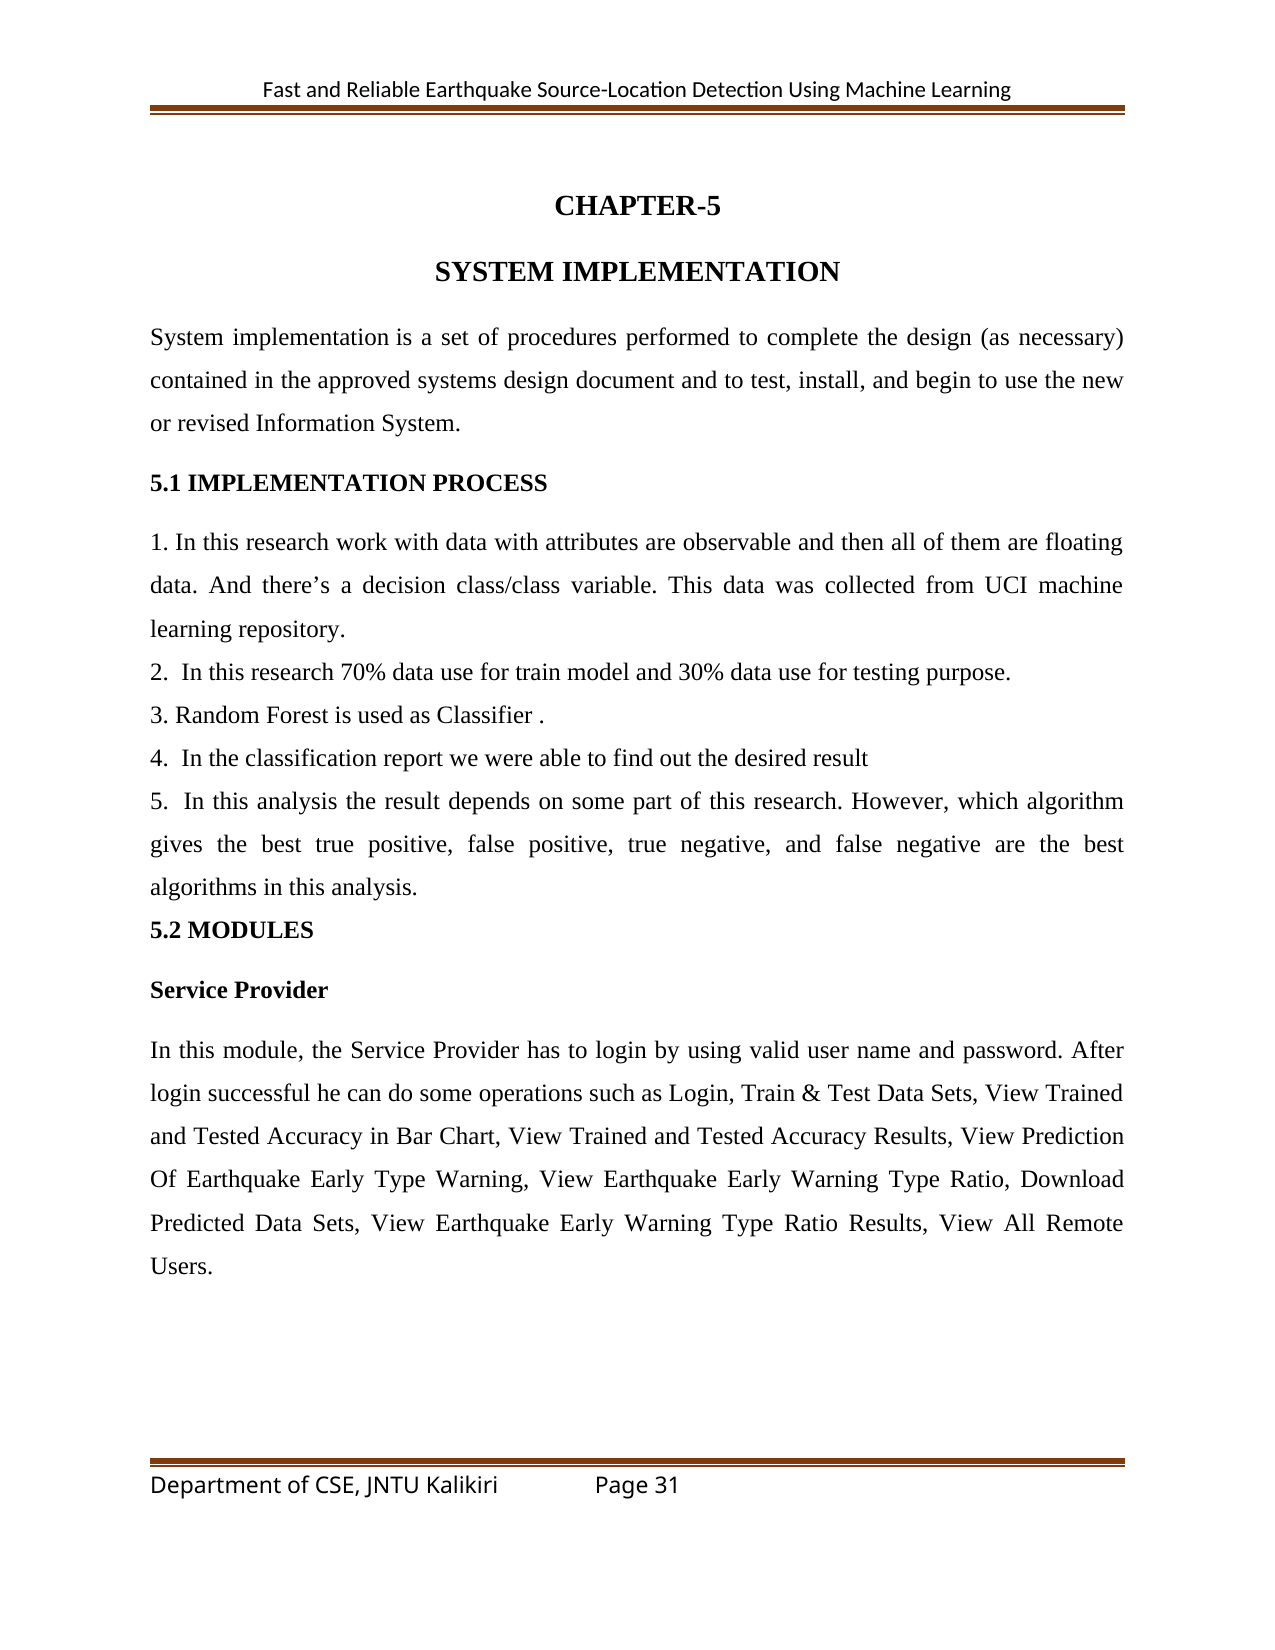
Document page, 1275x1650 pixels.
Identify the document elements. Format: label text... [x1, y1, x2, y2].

text 5.2 MODULES [150, 916, 1125, 944]
text System implementation is a set of procedures performed to complete the design (as necessary) contained in the approved systems design document and to test, install, and begin to use the new or revised Information System. [150, 322, 1125, 437]
list In the classification report we were able to find out the desired result [150, 743, 1125, 772]
list Random Forest is used as Classifier . [150, 700, 1125, 729]
text CHAPTER-5 [150, 188, 1125, 221]
list In this analysis the result depends on some part of this research. However, which algorithm gives the best true positive, false positive, true negative, and false negative are the best algorithms in this analysis. [150, 786, 1125, 901]
text Service Provider [150, 975, 1125, 1004]
text SYSTEM IMPLEMENTATION [150, 254, 1125, 288]
list In this research 70% data use for train model and 30% data use for testing purpose. [150, 657, 1125, 686]
text In this module, the Service Provider has to login by using valid user name and password. After login successful he can do some operations such as Login, Train & Test Data Sets, View Trained and Tested Accuracy in Bar Chart, View Trained and Tested Accuracy Results, View Prediction Of Earthquake Early Type Warning, View Earthquake Early Warning Type Ratio, Download Predicted Data Sets, View Earthquake Early Warning Type Ratio Results, View All Remote Users. [150, 1035, 1125, 1279]
text 5.1 IMPLEMENTATION PROCESS [150, 468, 1125, 496]
list In this research work with data with attributes are observable and then all of them are floating data. And there’s a decision class/class variable. This data was collected from UCI machine learning repository. [150, 527, 1125, 642]
